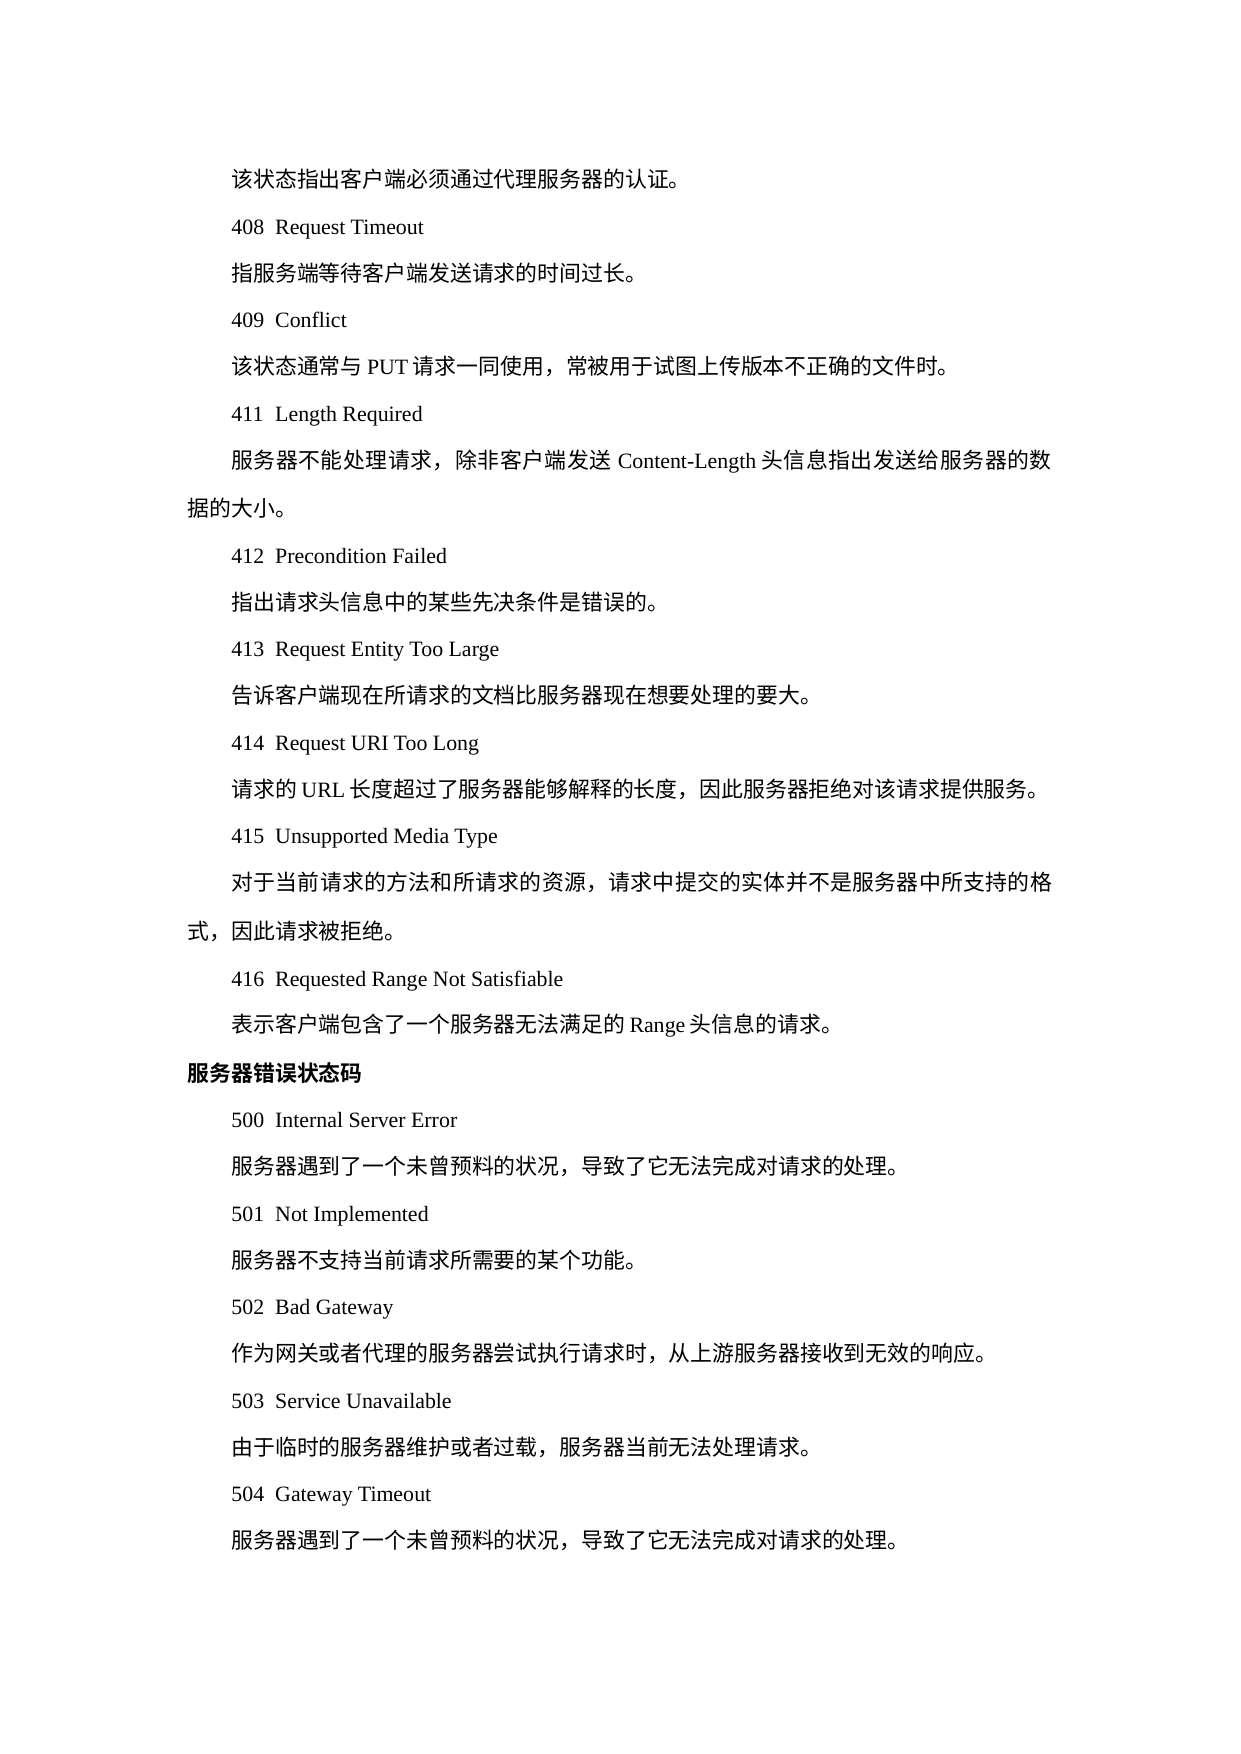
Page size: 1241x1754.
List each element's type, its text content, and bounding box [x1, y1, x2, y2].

text 该状态指出客户端必须通过代理服务器的认证。 [187, 162, 1053, 194]
text 告诉客户端现在所请求的文档比服务器现在想要处理的要大。 [187, 678, 1053, 710]
text 504 Gateway Timeout [187, 1477, 1053, 1510]
text 408 Request Timeout [187, 210, 1053, 243]
text 412 Precondition Failed [187, 539, 1053, 572]
text 服务器遇到了一个未曾预料的状况，导致了它无法完成对请求的处理。 [187, 1149, 1053, 1181]
subtitle 服务器错误状态码 [187, 1055, 1053, 1088]
text 414 Request URI Too Long [187, 726, 1053, 759]
text 411 Length Required [187, 397, 1053, 430]
text 服务器不能处理请求，除非客户端发送Content-Length头信息指出发送给服务器的数据的大小。 [187, 442, 1053, 523]
text 服务器不支持当前请求所需要的某个功能。 [187, 1242, 1053, 1275]
text 416 Requested Range Not Satisfiable [187, 962, 1053, 994]
text 对于当前请求的方法和所请求的资源，请求中提交的实体并不是服务器中所支持的格式，因此请求被拒绝。 [187, 865, 1053, 946]
text 指服务端等待客户端发送请求的时间过长。 [187, 255, 1053, 288]
text 415 Unsupported Media Type [187, 820, 1053, 852]
text 作为网关或者代理的服务器尝试执行请求时，从上游服务器接收到无效的响应。 [187, 1336, 1053, 1368]
text 413 Request Entity Too Large [187, 633, 1053, 665]
text 501 Not Implemented [187, 1197, 1053, 1229]
text 409 Conflict [187, 304, 1053, 336]
text 请求的URL长度超过了服务器能够解释的长度，因此服务器拒绝对该请求提供服务。 [187, 771, 1053, 804]
text 该状态通常与PUT请求一同使用，常被用于试图上传版本不正确的文件时。 [187, 349, 1053, 381]
text 503 Service Unavailable [187, 1384, 1053, 1416]
text 502 Bad Gateway [187, 1291, 1053, 1323]
text 服务器遇到了一个未曾预料的状况，导致了它无法完成对请求的处理。 [187, 1522, 1053, 1555]
text 指出请求头信息中的某些先决条件是错误的。 [187, 584, 1053, 617]
text 表示客户端包含了一个服务器无法满足的Range头信息的请求。 [187, 1007, 1053, 1039]
text 由于临时的服务器维护或者过载，服务器当前无法处理请求。 [187, 1429, 1053, 1462]
text 500 Internal Server Error [187, 1104, 1053, 1136]
